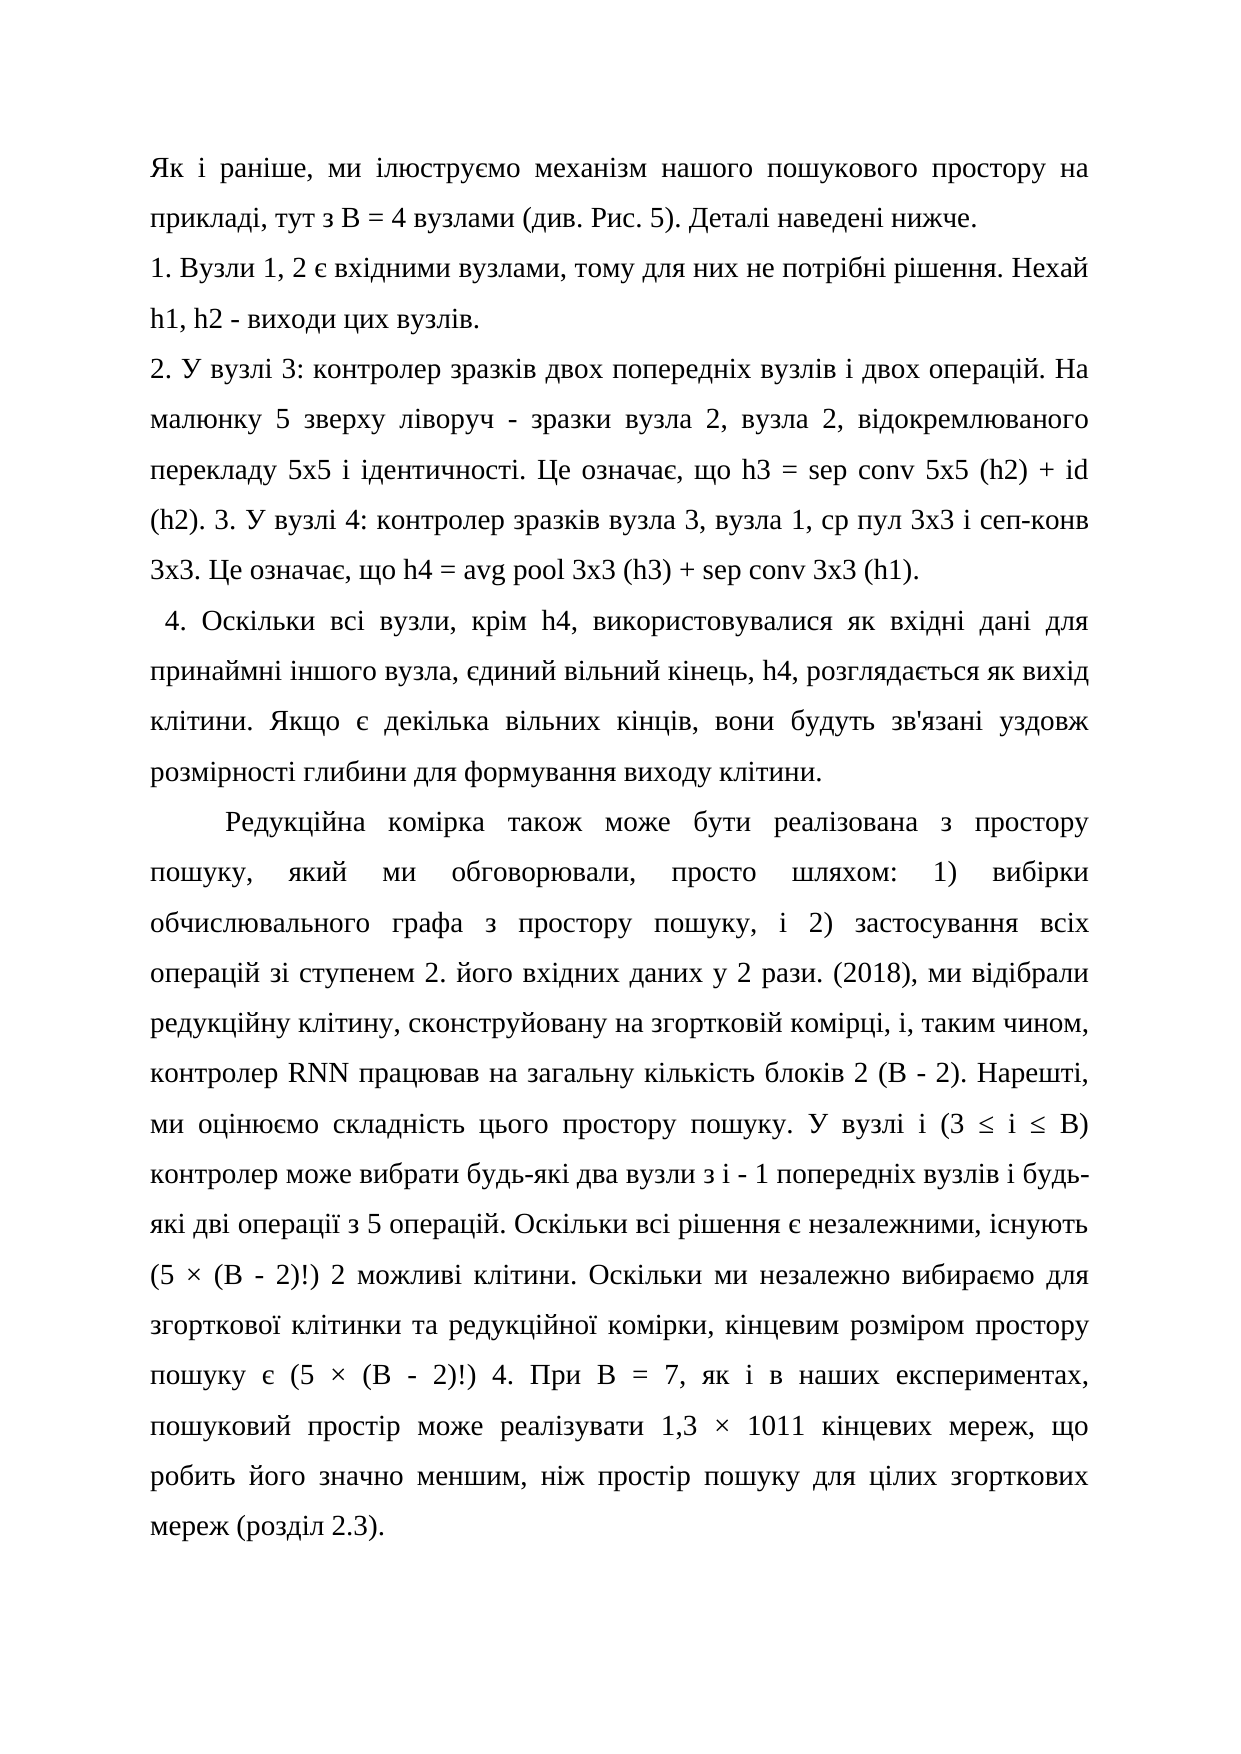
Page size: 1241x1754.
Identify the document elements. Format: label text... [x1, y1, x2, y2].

text Як і раніше, ми ілюструємо механізм нашого пошукового простору на прикладі, тут з B = 4 вузлами (див. Рис. 5). Деталі наведені нижче. [150, 150, 1090, 234]
text 1. Вузли 1, 2 є вхідними вузлами, тому для них не потрібні рішення. Нехай h1, h2 - виходи цих вузлів. [150, 251, 1090, 334]
text 4. Оскільки всі вузли, крім h4, використовувалися як вхідні дані для принаймні іншого вузла, єдиний вільний кінець, h4, розглядається як вихід клітини. Якщо є декілька вільних кінців, вони будуть зв'язані уздовж розмірності глибини для формування виходу клітини. [150, 603, 1090, 787]
text Редукційна комірка також може бути реалізована з простору пошуку, який ми обговорювали, просто шляхом: 1) вибірки обчислювального графа з простору пошуку, і 2) застосування всіх операцій зі ступенем 2. його вхідних даних у 2 рази. (2018), ми відібрали редукційну клітину, сконструйовану на згортковій комірці, і, таким чином, контролер RNN працював на загальну кількість блоків 2 (B - 2). Нарешті, ми оцінюємо складність цього простору пошуку. У вузлі i (3 ≤ i ≤ B) контролер може вибрати будь-які два вузли з i - 1 попередніх вузлів і будь-які дві операції з 5 операцій. Оскільки всі рішення є незалежними, існують (5 × (B - 2)!) 2 можливі клітини. Оскільки ми незалежно вибираємо для згорткової клітинки та редукційної комірки, кінцевим розміром простору пошуку є (5 × (B - 2)!) 4. При B = 7, як і в наших експериментах, пошуковий простір може реалізувати 1,3 × 1011 кінцевих мереж, що робить його значно меншим, ніж простір пошуку для цілих згорткових мереж (розділ 2.3). [150, 804, 1090, 1542]
text 2. У вузлі 3: контролер зразків двох попередніх вузлів і двох операцій. На малюнку 5 зверху ліворуч - зразки вузла 2, вузла 2, відокремлюваного перекладу 5x5 і ідентичності. Це означає, що h3 = sep conv 5x5 (h2) + id (h2). 3. У вузлі 4: контролер зразків вузла 3, вузла 1, ср пул 3х3 і сеп-конв 3х3. Це означає, що h4 = avg pool 3x3 (h3) + sep conv 3x3 (h1). [150, 351, 1090, 586]
